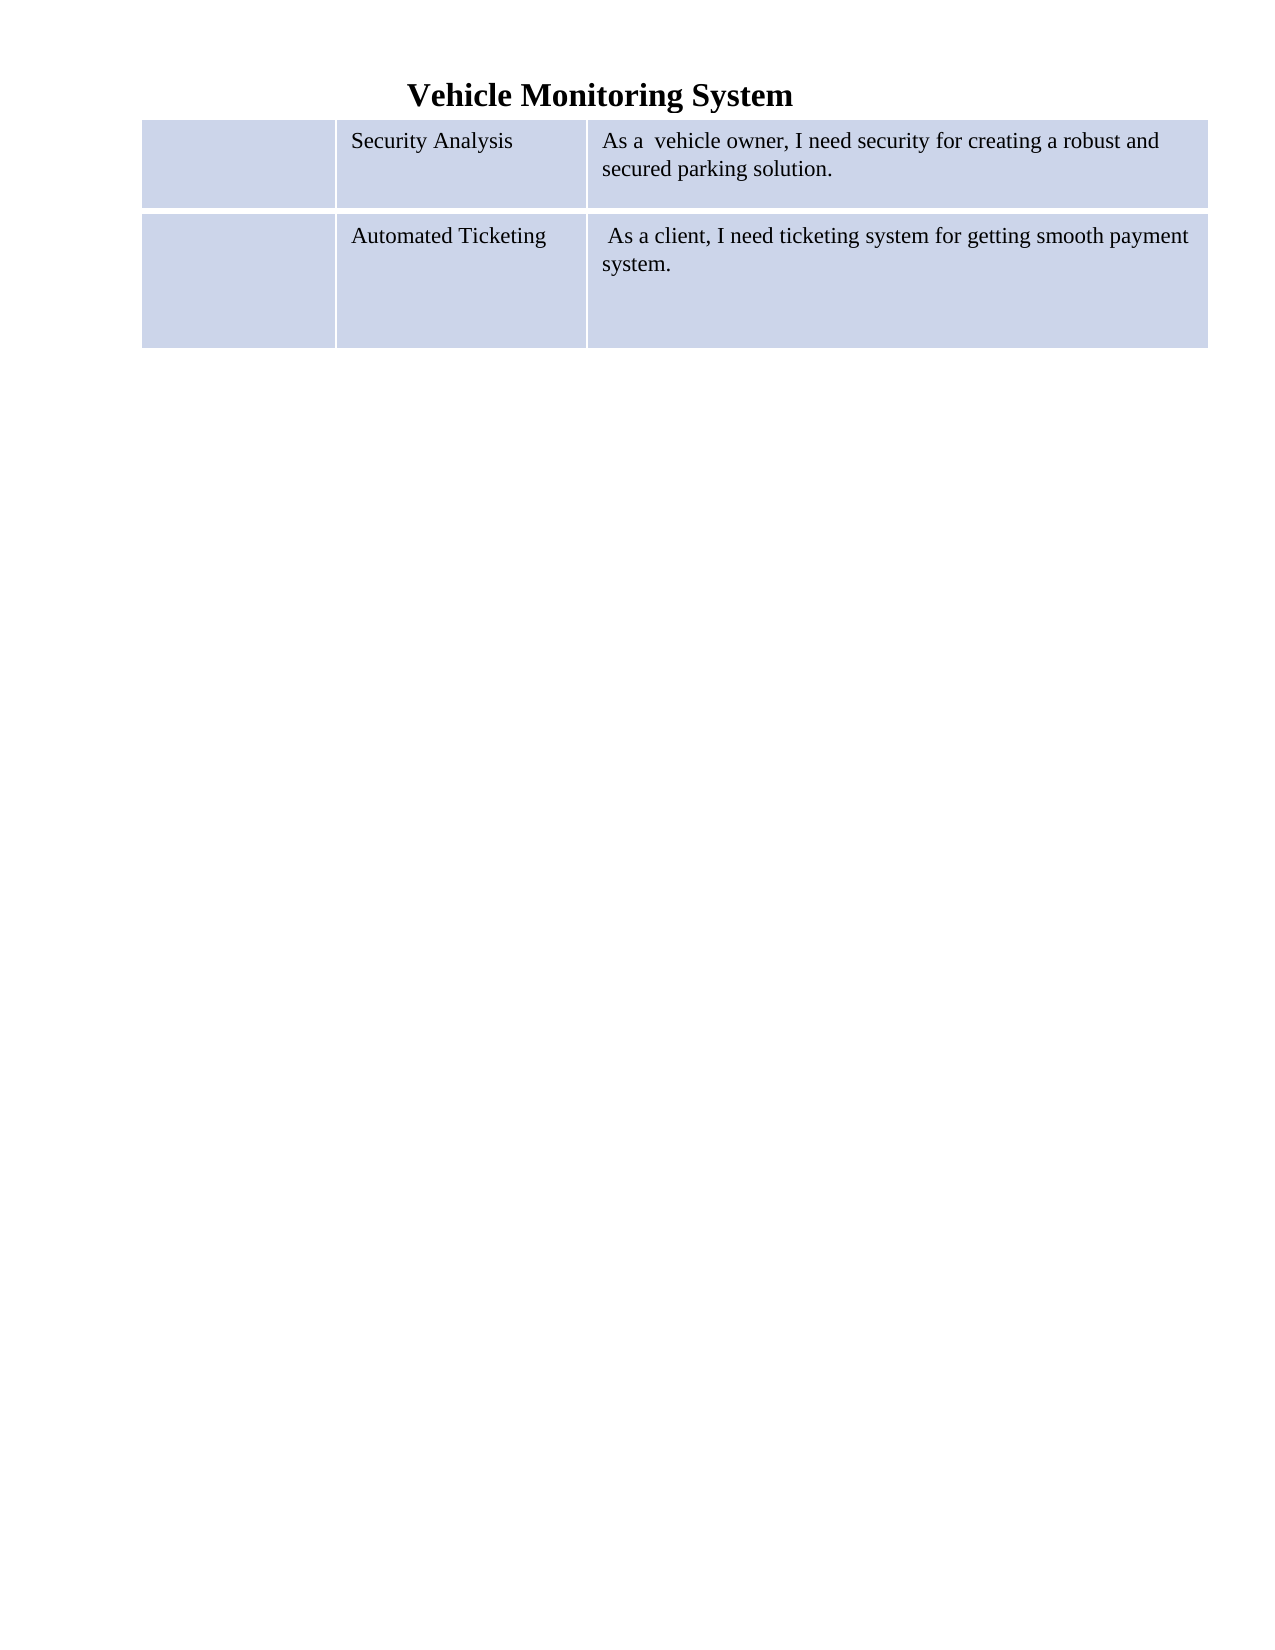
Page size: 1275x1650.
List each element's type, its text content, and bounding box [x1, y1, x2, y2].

table_cell [142, 214, 335, 348]
table_cell [142, 120, 335, 208]
table_cell As a client, I need ticketing system for getting smooth payment system. [588, 214, 1208, 348]
table_cell Automated Ticketing [337, 214, 586, 348]
table_cell Security Analysis [337, 120, 586, 208]
table_cell As a vehicle owner, I need security for creating a robust and secured parking solution. [588, 120, 1208, 208]
